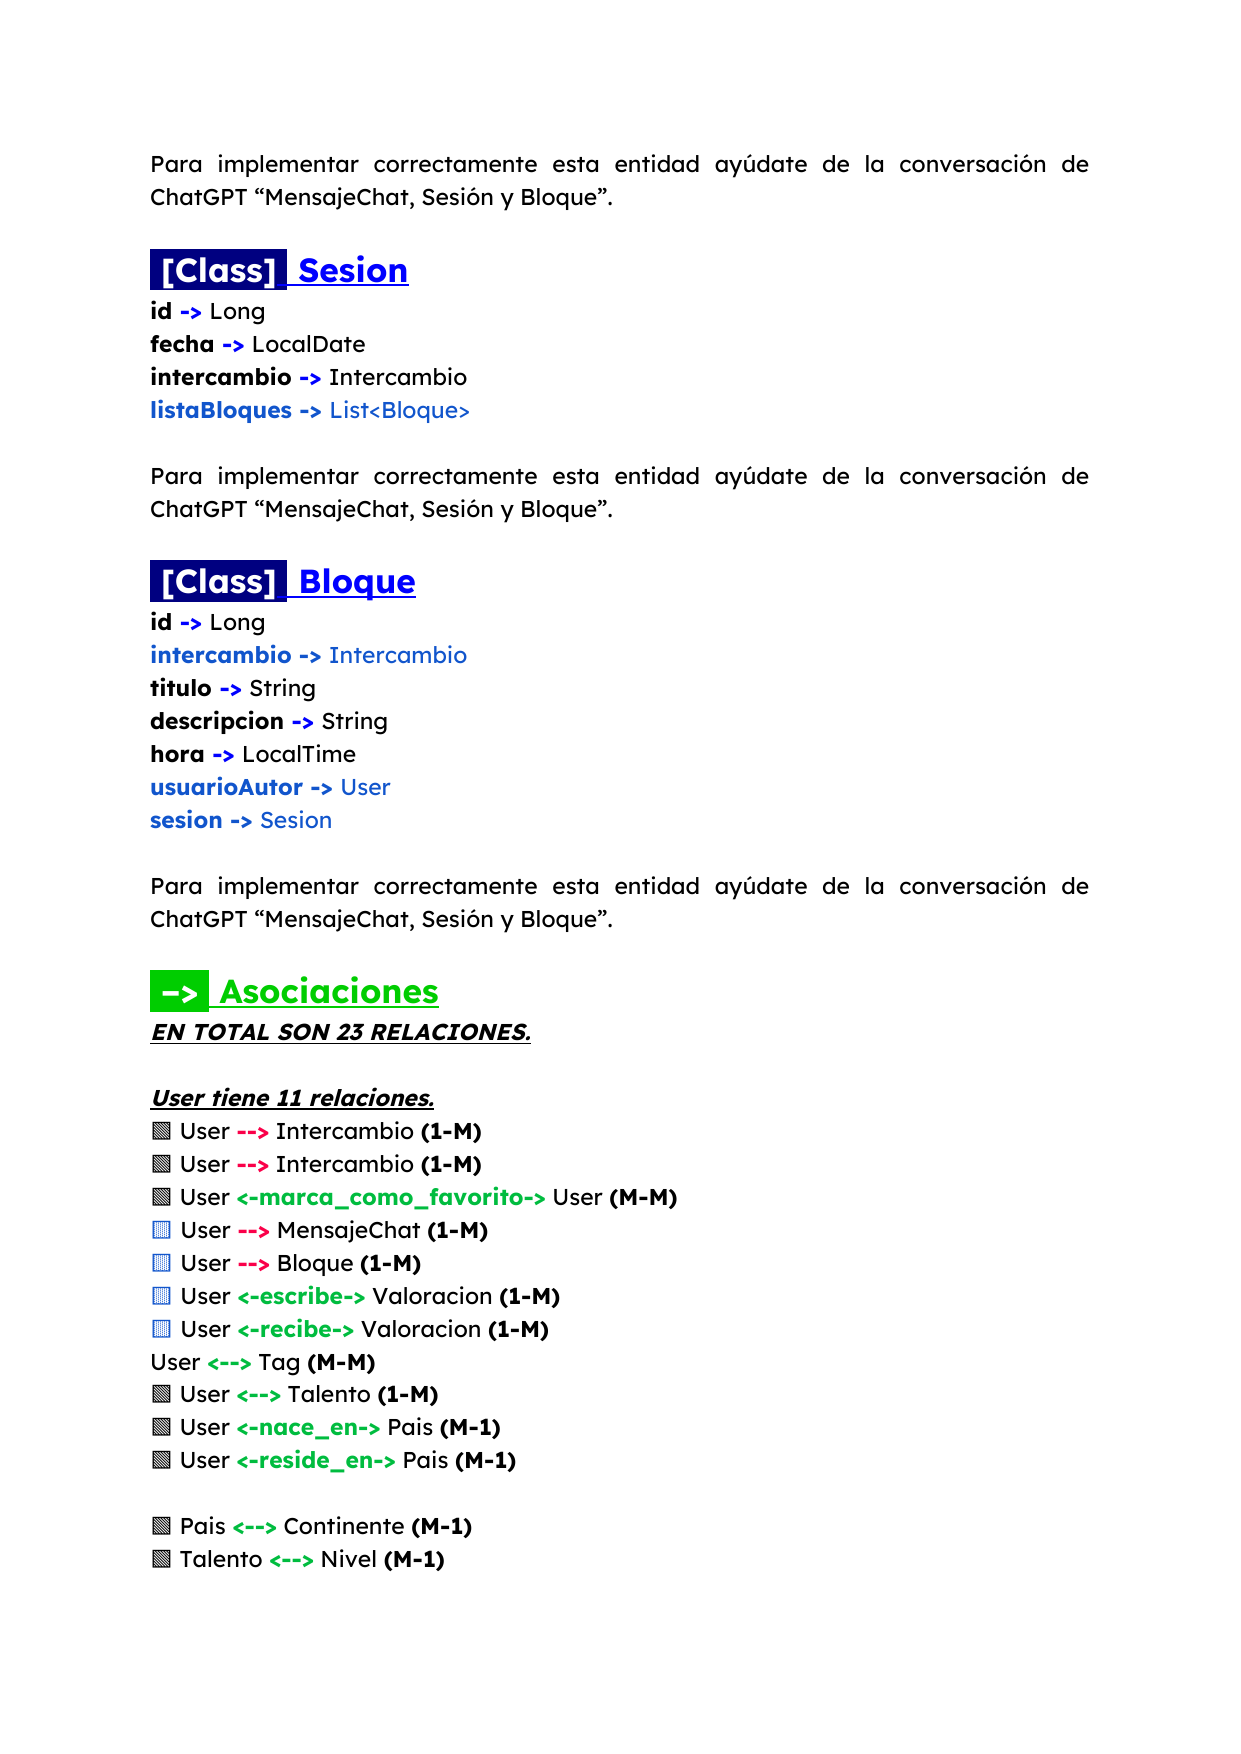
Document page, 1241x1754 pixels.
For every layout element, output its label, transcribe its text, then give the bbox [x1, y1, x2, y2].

text hora -> LocalTime [150, 739, 1090, 768]
text Para implementar correctamente esta entidad ayúdate de la conversación de ChatGPT “MensajeChat, Sesión y Bloque”. [150, 150, 1090, 212]
text 🟩 User <-nace_en-> Pais (M-1) [150, 1413, 1090, 1442]
text listaBloques -> List<Bloque> [150, 395, 1090, 424]
text intercambio -> Intercambio [150, 641, 1090, 669]
text EN TOTAL SON 23 RELACIONES. [150, 1018, 1090, 1047]
text 🟩 User <--> Talento (1-M) [150, 1380, 1090, 1409]
text 🟩 User --> Intercambio (1-M) [150, 1117, 1090, 1145]
text 🟩 Pais <--> Continente (M-1) [150, 1512, 1090, 1540]
text 🟩 User --> Intercambio (1-M) [150, 1149, 1090, 1178]
text usuarioAutor -> User [150, 772, 1090, 801]
text 🟨 User --> MensajeChat (1-M) [150, 1215, 1090, 1244]
text User <--> Tag (M-M) [150, 1347, 1090, 1376]
text Para implementar correctamente esta entidad ayúdate de la conversación de ChatGPT “MensajeChat, Sesión y Bloque”. [150, 871, 1090, 933]
text sesion -> Sesion [150, 805, 1090, 834]
text id -> Long [150, 297, 1090, 325]
text 🟩 Talento <--> Nivel (M-1) [150, 1544, 1090, 1573]
text 🟩 User <-marca_como_favorito-> User (M-M) [150, 1182, 1090, 1211]
text descripcion -> String [150, 707, 1090, 735]
title –> Asociaciones [209, 970, 1094, 1012]
text 🟨 User <-escribe-> Valoracion (1-M) [150, 1281, 1090, 1310]
title [Class] Bloque [287, 560, 1094, 602]
text User tiene 11 relaciones. [150, 1084, 1090, 1112]
text 🟨 User --> Bloque (1-M) [150, 1248, 1090, 1277]
text 🟩 User <-reside_en-> Pais (M-1) [150, 1446, 1090, 1474]
title [Class] Sesion [287, 249, 1094, 290]
text intercambio -> Intercambio [150, 362, 1090, 391]
text fecha -> LocalDate [150, 329, 1090, 358]
text 🟨 User <-recibe-> Valoracion (1-M) [150, 1314, 1090, 1343]
text Para implementar correctamente esta entidad ayúdate de la conversación de ChatGPT “MensajeChat, Sesión y Bloque”. [150, 461, 1090, 523]
text id -> Long [150, 608, 1090, 637]
text titulo -> String [150, 674, 1090, 702]
